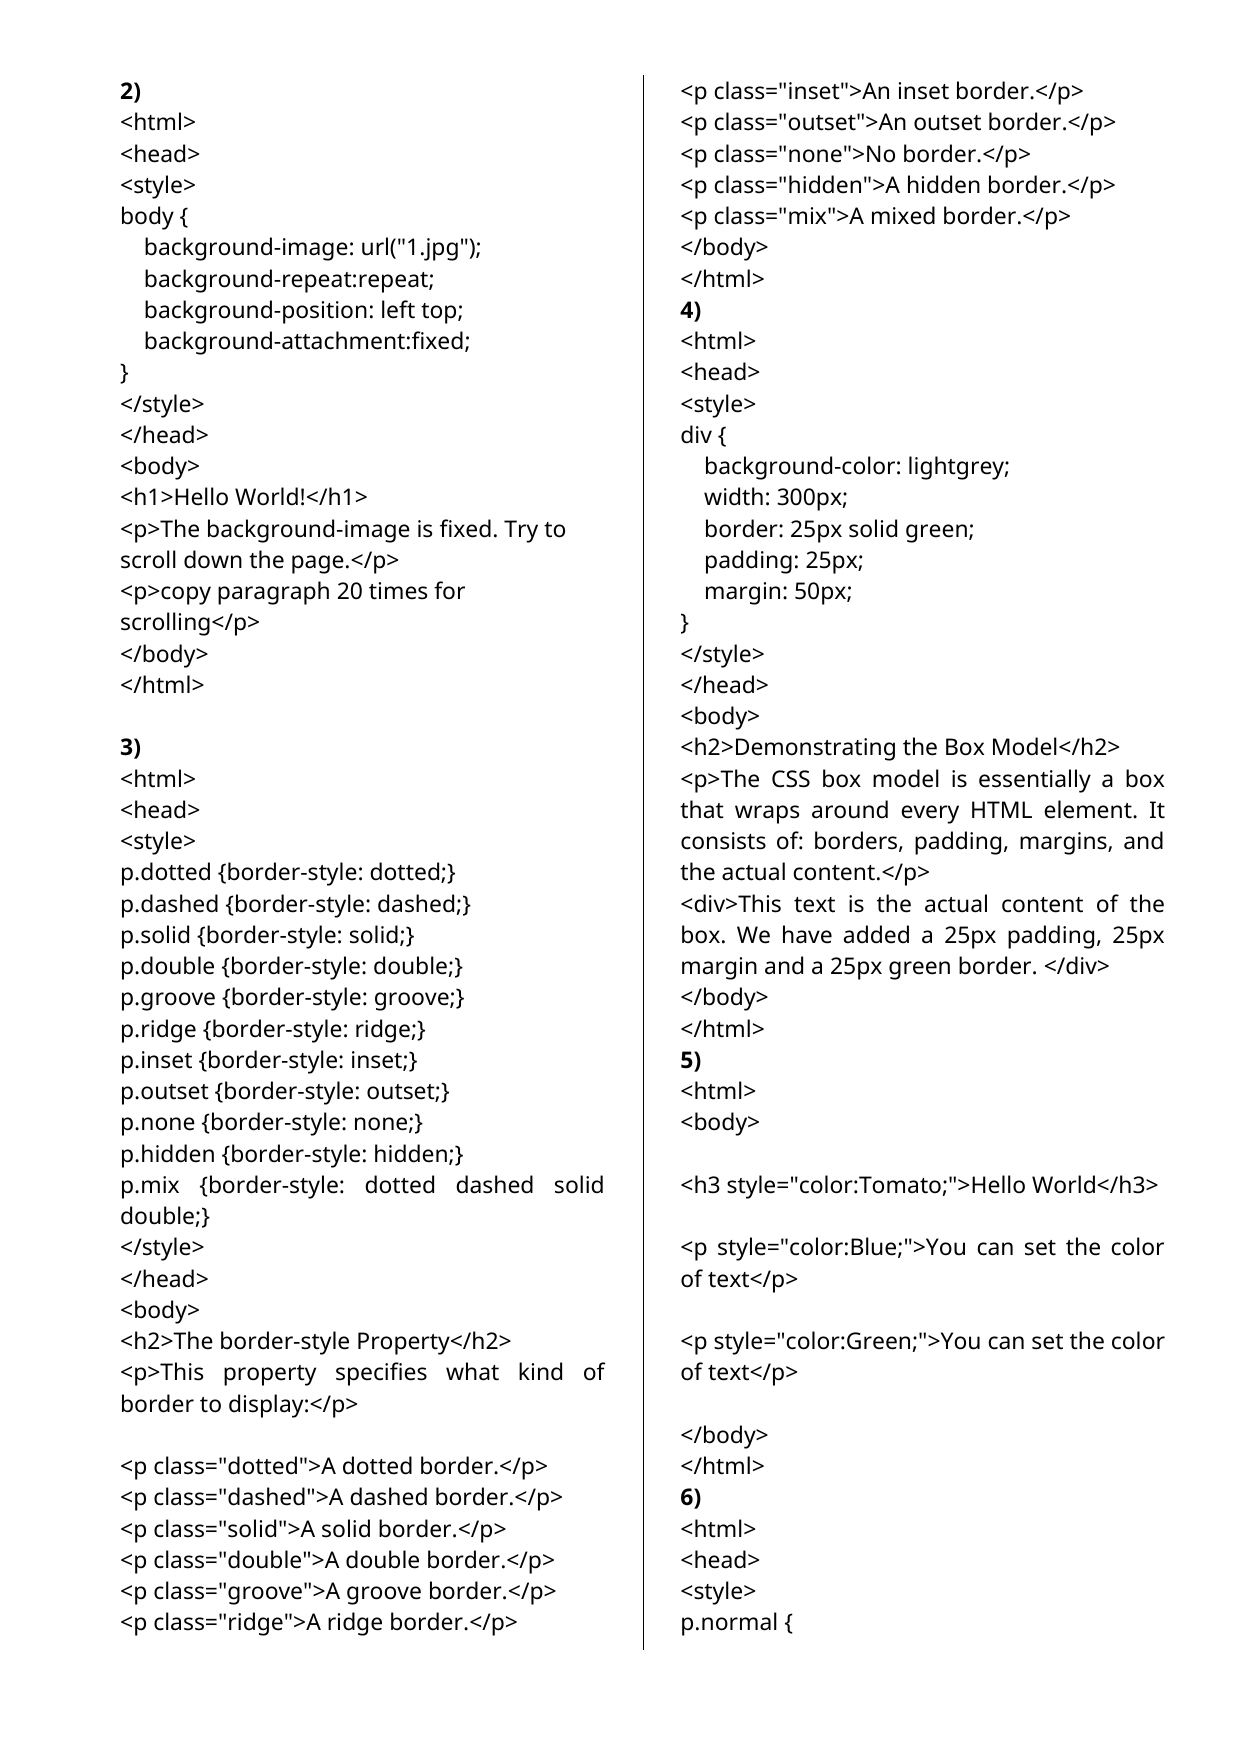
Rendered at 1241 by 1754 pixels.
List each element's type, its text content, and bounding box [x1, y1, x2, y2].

text width: 300px; [680, 481, 1165, 512]
text <h2>The border-style Property</h2> [120, 1325, 605, 1356]
text background-repeat:repeat; [120, 262, 605, 294]
text 4) [680, 294, 1165, 325]
text <style> [680, 1575, 1165, 1606]
text </body> [680, 1419, 1165, 1450]
text </body> [680, 231, 1165, 262]
text <body> [680, 700, 1165, 731]
text <p>copy paragraph 20 times for scrolling</p> [120, 575, 605, 637]
text <style> [120, 825, 605, 856]
text } [120, 356, 605, 387]
text <div>This text is the actual content of the box. We have added a 25px padding, 25px margin and a 25px green border. </div> [680, 887, 1165, 981]
text <body> [120, 450, 605, 481]
text p.dotted {border-style: dotted;} [120, 856, 605, 887]
text </html> [680, 262, 1165, 294]
text </body> [120, 637, 605, 669]
text </style> [680, 637, 1165, 669]
text <head> [120, 794, 605, 825]
text <p class="ridge">A ridge border.</p> [120, 1606, 605, 1637]
text <p>This property specifies what kind of border to display:</p> [120, 1356, 605, 1419]
text background-position: left top; [120, 294, 605, 325]
text <html> [680, 1512, 1165, 1544]
text body { [120, 200, 605, 231]
text margin: 50px; [680, 575, 1165, 606]
text <p class="double">A double border.</p> [120, 1544, 605, 1575]
text p.inset {border-style: inset;} [120, 1044, 605, 1075]
text p.ridge {border-style: ridge;} [120, 1012, 605, 1044]
text <p style="color:Green;">You can set the color of text</p> [680, 1325, 1165, 1387]
text padding: 25px; [680, 544, 1165, 575]
text <p class="dotted">A dotted border.</p> [120, 1450, 605, 1481]
text <style> [120, 169, 605, 200]
text background-attachment:fixed; [120, 325, 605, 356]
text </html> [680, 1012, 1165, 1044]
text p.outset {border-style: outset;} [120, 1075, 605, 1106]
text <p class="groove">A groove border.</p> [120, 1575, 605, 1606]
text </head> [680, 669, 1165, 700]
text <html> [120, 106, 605, 137]
text <h2>Demonstrating the Box Model</h2> [680, 731, 1165, 762]
text p.groove {border-style: groove;} [120, 981, 605, 1012]
text <h3 style="color:Tomato;">Hello World</h3> [680, 1169, 1165, 1200]
text <head> [680, 356, 1165, 387]
text <p class="mix">A mixed border.</p> [680, 200, 1165, 231]
text p.mix {border-style: dotted dashed solid double;} [120, 1169, 605, 1231]
text <p class="dashed">A dashed border.</p> [120, 1481, 605, 1512]
text <p style="color:Blue;">You can set the color of text</p> [680, 1231, 1165, 1294]
text background-color: lightgrey; [680, 450, 1165, 481]
text <p class="inset">An inset border.</p> [680, 75, 1165, 106]
text <html> [120, 762, 605, 794]
text </style> [120, 387, 605, 419]
text p.none {border-style: none;} [120, 1106, 605, 1137]
text <p>The background-image is fixed. Try to scroll down the page.</p> [120, 512, 605, 575]
text 2) [120, 75, 605, 106]
text <style> [680, 387, 1165, 419]
text <html> [680, 325, 1165, 356]
text <head> [120, 137, 605, 169]
text <p class="outset">An outset border.</p> [680, 106, 1165, 137]
text border: 25px solid green; [680, 512, 1165, 544]
text <p class="none">No border.</p> [680, 137, 1165, 169]
text </html> [680, 1450, 1165, 1481]
text </head> [120, 419, 605, 450]
text p.double {border-style: double;} [120, 950, 605, 981]
text div { [680, 419, 1165, 450]
text p.dashed {border-style: dashed;} [120, 887, 605, 919]
text <p class="hidden">A hidden border.</p> [680, 169, 1165, 200]
text </head> [120, 1262, 605, 1294]
text <html> [680, 1075, 1165, 1106]
text </style> [120, 1231, 605, 1262]
text 3) [120, 731, 605, 762]
text p.solid {border-style: solid;} [120, 919, 605, 950]
text 6) [680, 1481, 1165, 1512]
text } [680, 606, 1165, 637]
text <p>The CSS box model is essentially a box that wraps around every HTML element. It consists of: borders, padding, margins, and the actual content.</p> [680, 762, 1165, 887]
text 5) [680, 1044, 1165, 1075]
text </html> [120, 669, 605, 700]
text background-image: url("1.jpg"); [120, 231, 605, 262]
text <body> [680, 1106, 1165, 1137]
text <p class="solid">A solid border.</p> [120, 1512, 605, 1544]
text p.hidden {border-style: hidden;} [120, 1137, 605, 1169]
text </body> [680, 981, 1165, 1012]
text <h1>Hello World!</h1> [120, 481, 605, 512]
text p.normal { [680, 1606, 1165, 1637]
text <head> [680, 1544, 1165, 1575]
text <body> [120, 1294, 605, 1325]
